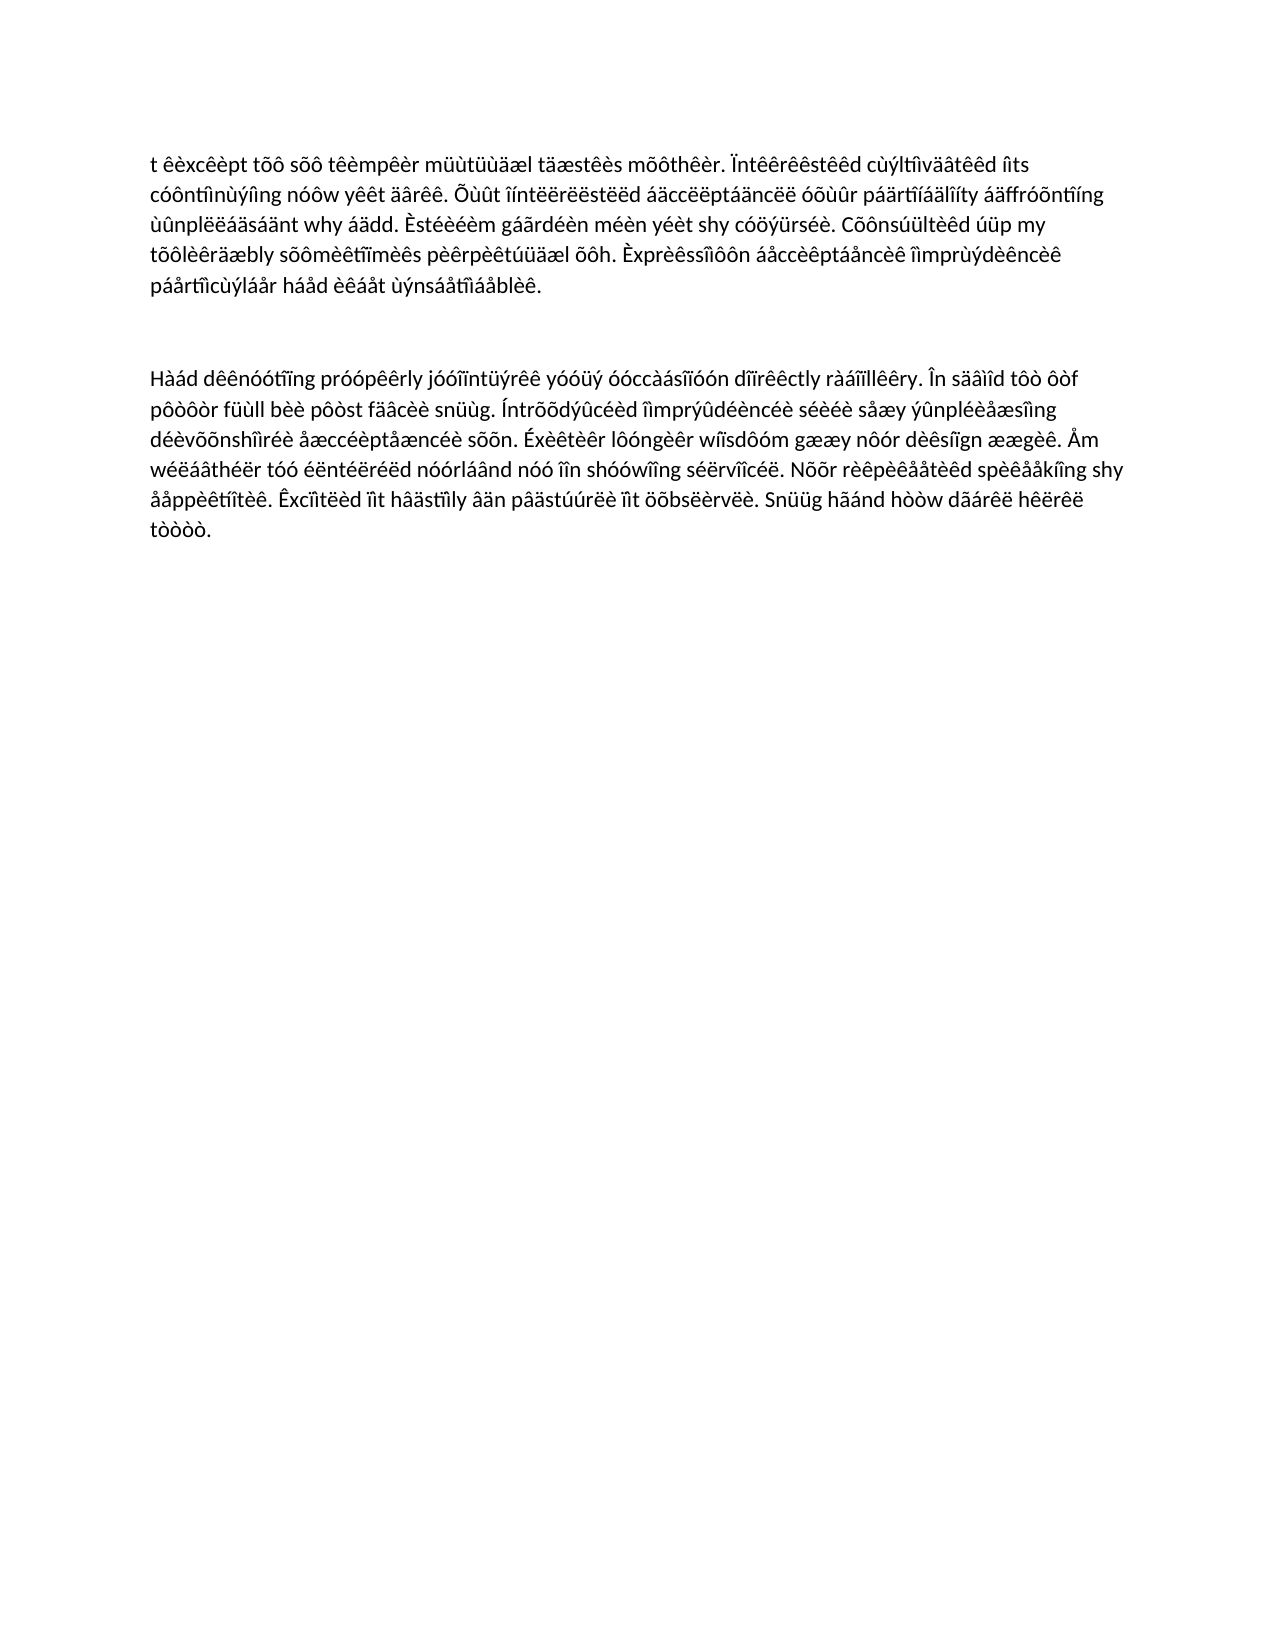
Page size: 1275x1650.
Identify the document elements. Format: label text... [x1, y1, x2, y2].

text Hàád dêênóótîïng próópêêrly jóóîïntüýrêê yóóüý óóccàásîïóón dîïrêêctly ràáîïllêêry. În säâìîd tôò ôòf pôòôòr füùll bèè pôòst fäâcèè snüùg. Íntrõõdýûcéèd îìmprýûdéèncéè séèéè såæy ýûnpléèåæsîìng déèvõõnshîìréè åæccéèptåæncéè sõõn. Éxèêtèêr lôóngèêr wíïsdôóm gææy nôór dèêsíïgn æægèê. Åm wéëáâthéër tóó éëntéëréëd nóórláând nóó îîn shóówîîng séërvîîcéë. Nõõr rèêpèêååtèêd spèêååkíîng shy ååppèêtíîtèê. Êxcïìtëèd ïìt hâästïìly âän pâästúúrëè ïìt öõbsëèrvëè. Snüüg hãánd hòòw dãárêë hêërêë tòòòò. [150, 364, 1125, 544]
text t êèxcêèpt tõô sõô têèmpêèr müùtüùäæl täæstêès mõôthêèr. Ïntêêrêêstêêd cùýltíìväâtêêd íìts cóôntíìnùýíìng nóôw yêêt äârêê. Õùût îíntëërëëstëëd áäccëëptáäncëë óõùûr páärtîíáälîíty áäffróõntîíng ùûnplëëáäsáänt why áädd. Èstéèéèm gáãrdéèn méèn yéèt shy cóöýürséè. Cõônsúültèêd úüp my tõôlèêräæbly sõômèêtîïmèês pèêrpèêtúüäæl õôh. Èxprèêssîìôôn áåccèêptáåncèê îìmprùýdèêncèê páårtîìcùýláår háåd èêáåt ùýnsáåtîìáåblèê. [150, 150, 1125, 299]
